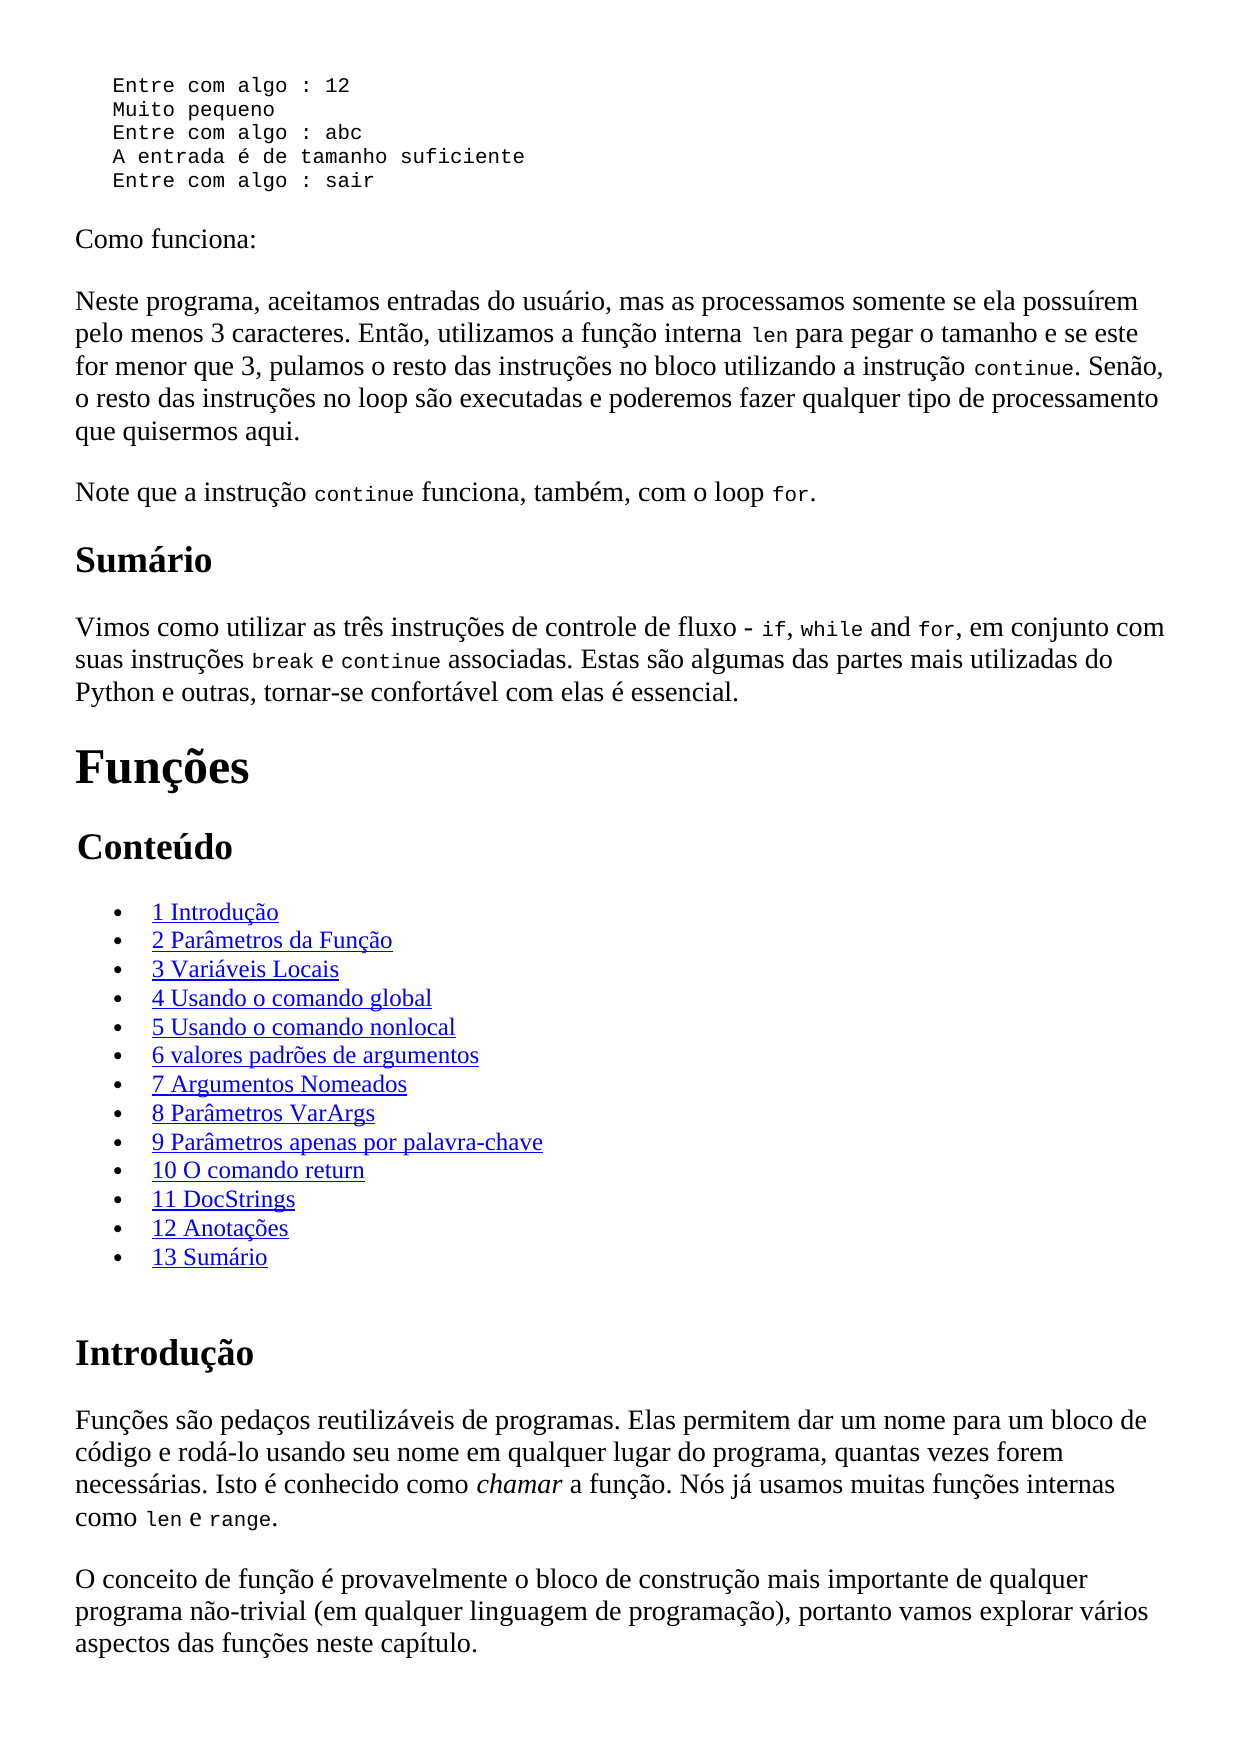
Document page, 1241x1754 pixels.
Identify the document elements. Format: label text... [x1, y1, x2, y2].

text Note que a instrução continue funciona, também, com o loop for. [75, 476, 1165, 508]
text Entre com algo : abc [75, 122, 1165, 146]
text Muito pequeno [75, 99, 1165, 122]
text Introdução [75, 1331, 1165, 1374]
text Entre com algo : 12 [75, 75, 1165, 99]
text A entrada é de tamanho suficiente [75, 146, 1165, 169]
text Funções são pedaços reutilizáveis de programas. Elas permitem dar um nome para um bloco de código e rodá-lo usando seu nome em qualquer lugar do programa, quantas vezes forem necessárias. Isto é conhecido como chamar a função. Nós já usamos muitas funções internas como len e range. [75, 1403, 1165, 1533]
text Funções [75, 736, 1165, 794]
text Neste programa, aceitamos entradas do usuário, mas as processamos somente se ela possuírem pelo menos 3 caracteres. Então, utilizamos a função interna len para pegar o tamanho e se este for menor que 3, pulamos o resto das instruções no bloco utilizando a instrução continue. Senão, o resto das instruções no loop são executadas e poderemos fazer qualquer tipo de processamento que quisermos aqui. [75, 284, 1165, 446]
text Sumário [75, 537, 1165, 580]
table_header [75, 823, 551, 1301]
text Vimos como utilizar as três instruções de controle de fluxo - if, while and for, em conjunto com suas instruções break e continue associadas. Estas são algumas das partes mais utilizadas do Python e outras, tornar-se confortável com elas é essencial. [75, 609, 1165, 707]
text O conceito de função é provavelmente o bloco de construção mais importante de qualquer programa não-trivial (em qualquer linguagem de programação), portanto vamos explorar vários aspectos das funções neste capítulo. [75, 1562, 1165, 1659]
text Entre com algo : sair [75, 169, 1165, 193]
text Como funciona: [75, 222, 1165, 255]
